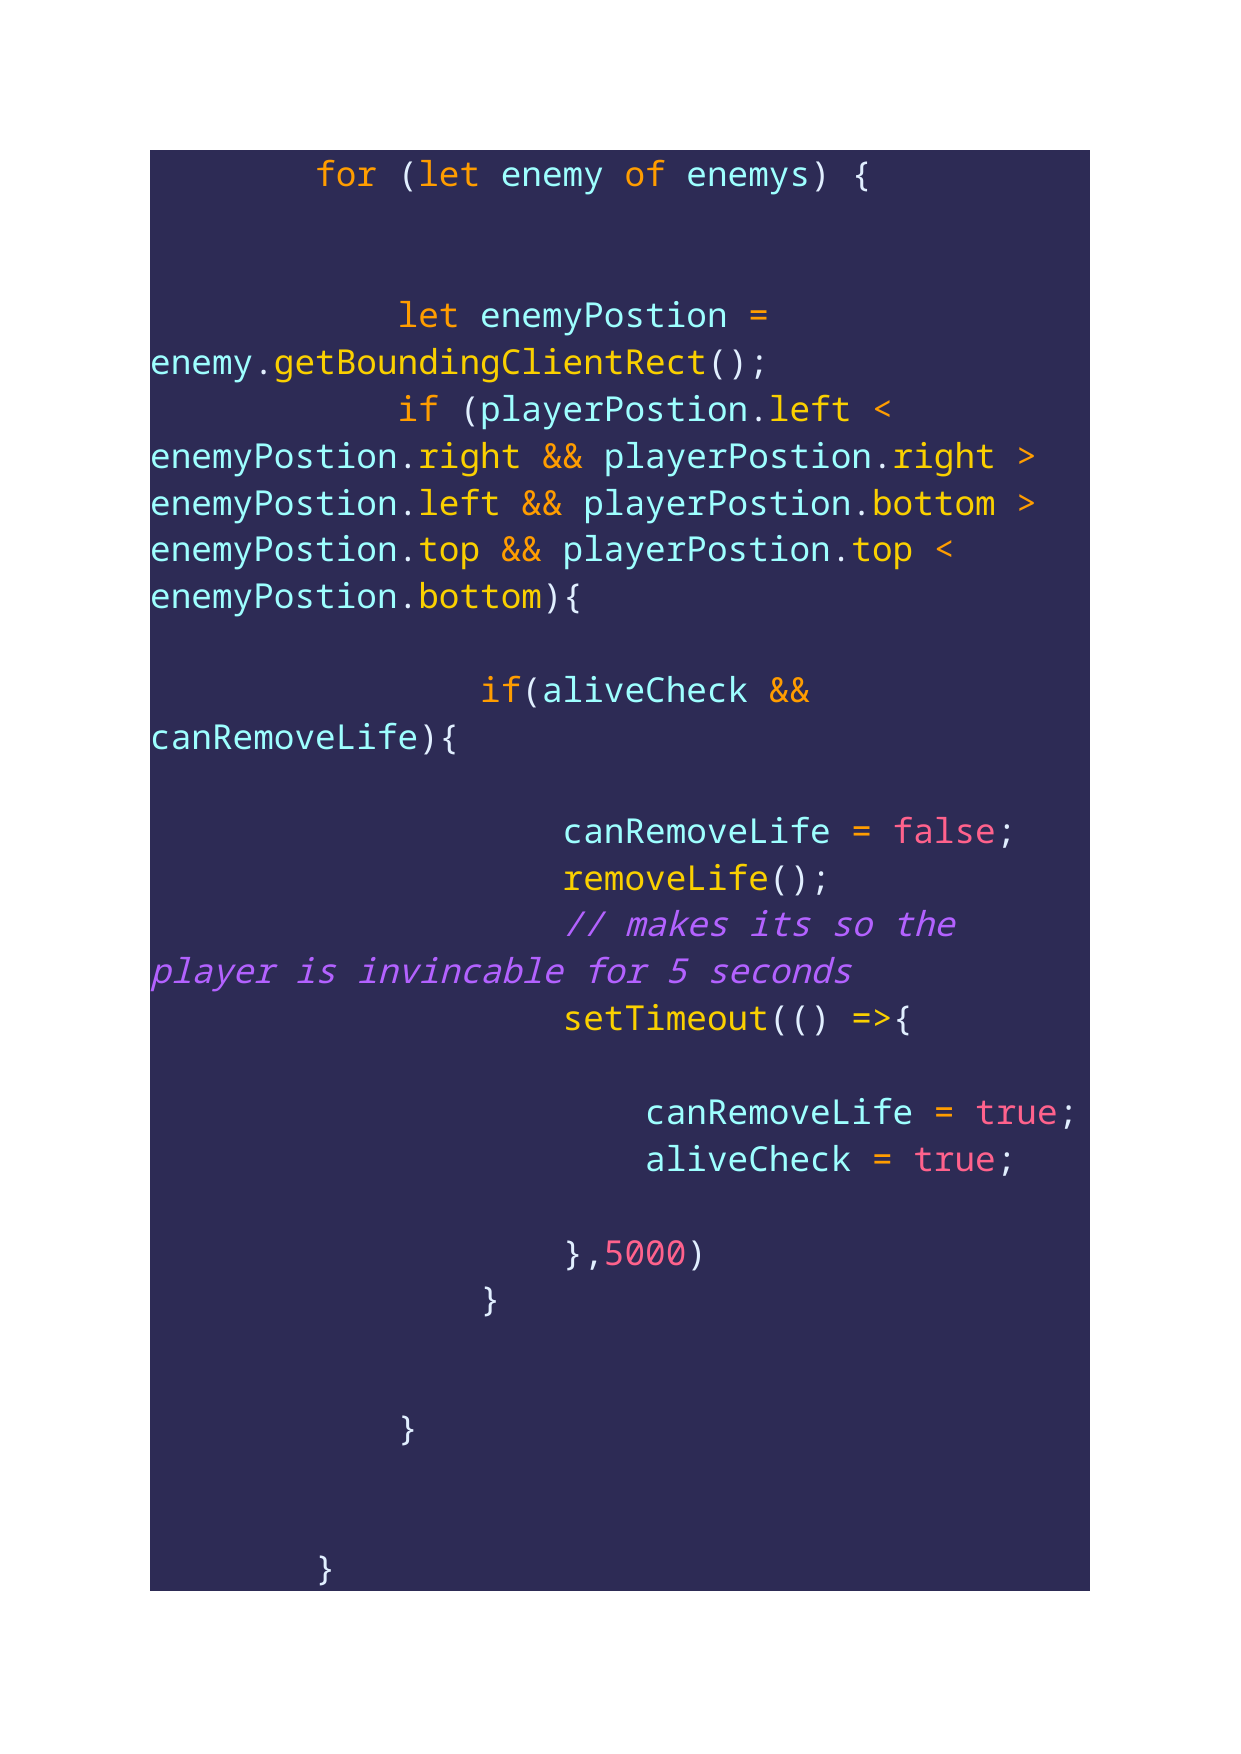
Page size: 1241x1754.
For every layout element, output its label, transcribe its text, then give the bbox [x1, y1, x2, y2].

text canRemoveLife = false; [150, 806, 1090, 853]
text // makes its so the player is invincable for 5 seconds [150, 900, 1090, 994]
text if (playerPostion.left < enemyPostion.right && playerPostion.right > enemyPostion.left && playerPostion.bottom > enemyPostion.top && playerPostion.top < enemyPostion.bottom){ [150, 384, 1090, 619]
text aliveCheck = true; [150, 1134, 1090, 1181]
text for (let enemy of enemys) { [150, 150, 1090, 197]
text } [150, 1544, 1090, 1591]
text if(aliveCheck && canRemoveLife){ [150, 666, 1090, 759]
text removeLife(); [150, 853, 1090, 900]
text } [150, 1275, 1090, 1322]
text let enemyPostion = enemy.getBoundingClientRect(); [150, 291, 1090, 384]
text } [150, 1403, 1090, 1450]
text setTimeout(() =>{ [150, 994, 1090, 1041]
text canRemoveLife = true; [150, 1087, 1090, 1134]
text },5000) [150, 1228, 1090, 1275]
